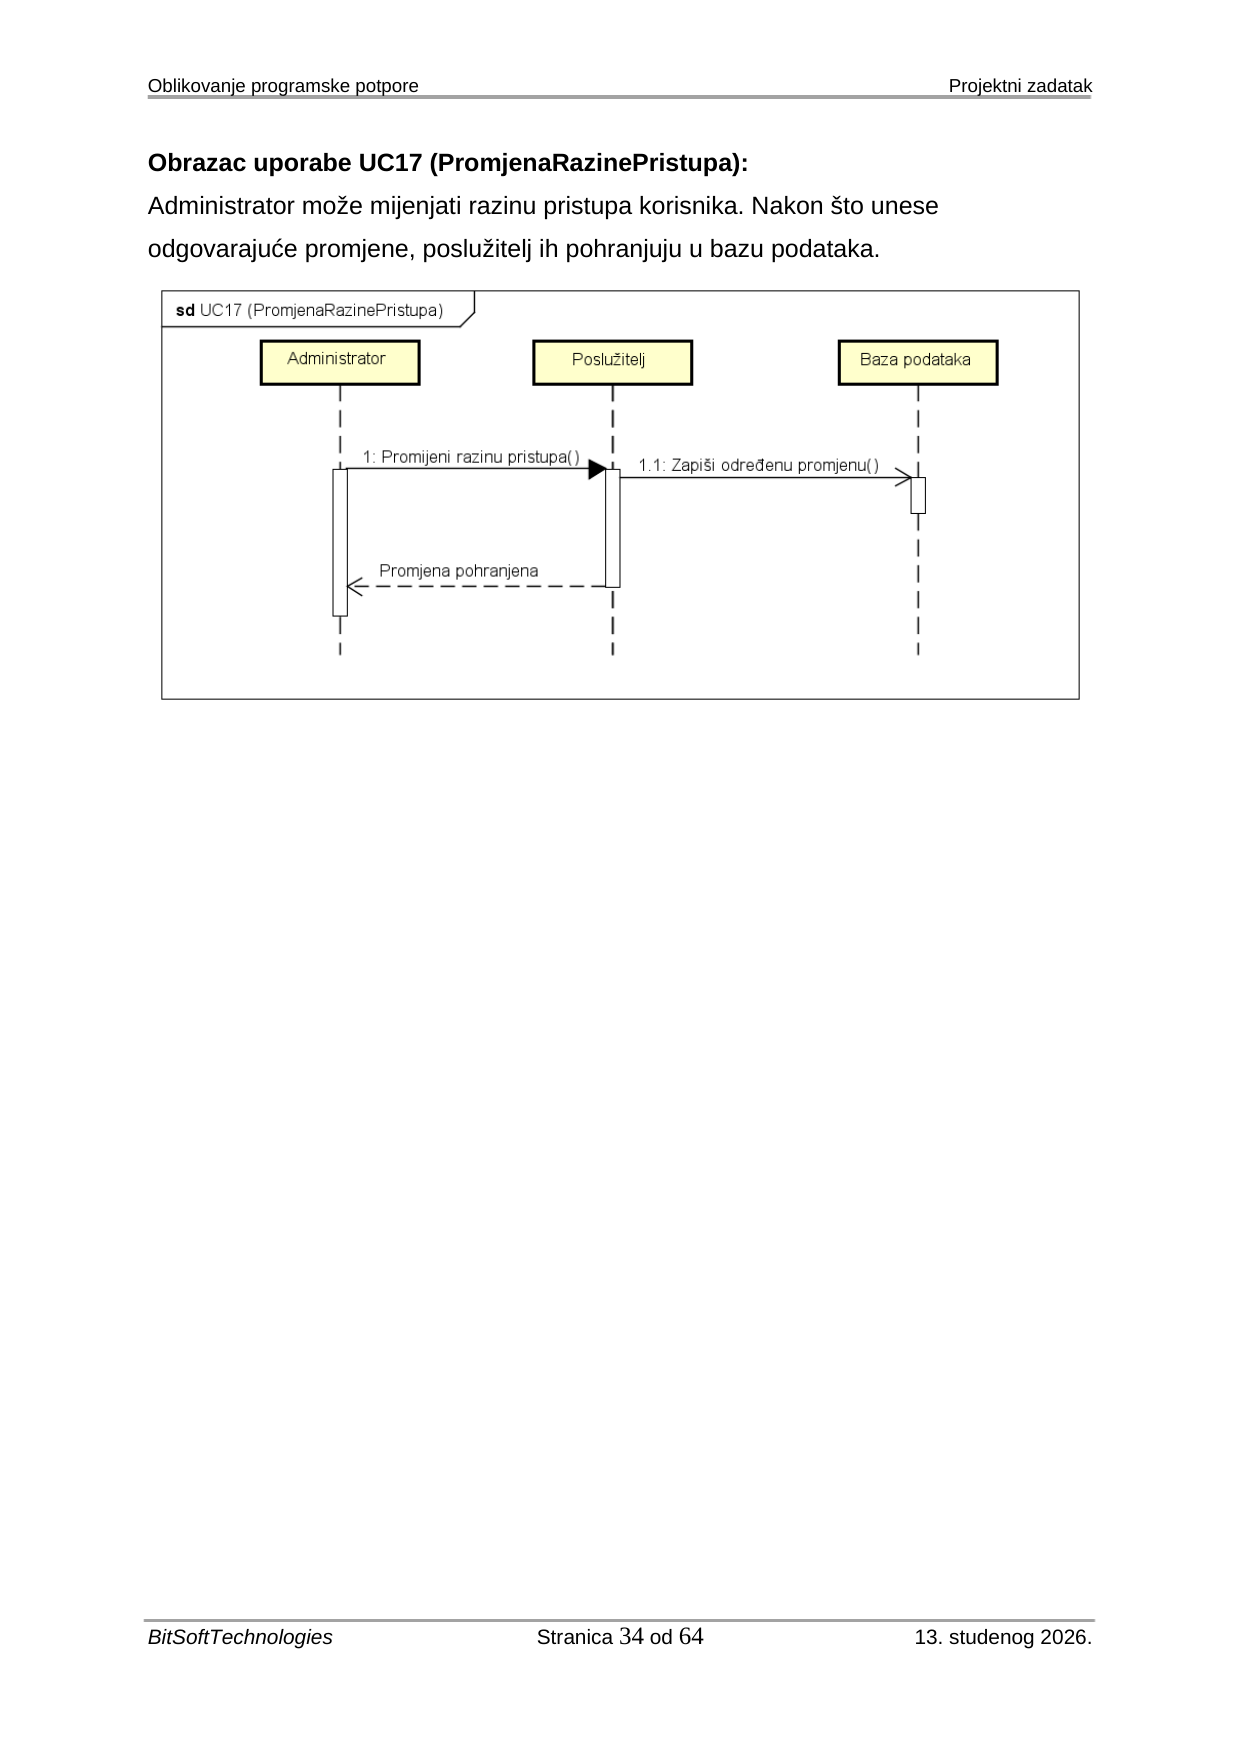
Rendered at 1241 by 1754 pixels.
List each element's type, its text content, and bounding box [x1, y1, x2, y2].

picture [147, 95, 1092, 99]
picture [147, 277, 1093, 712]
text Obrazac uporabe UC17 (PromjenaRazinePristupa): [148, 148, 1093, 176]
text Administrator može mijenjati razinu pristupa korisnika. Nakon što unese odgovarajuće promjene, poslužitelj ih pohranjuju u bazu podataka. [148, 191, 1093, 263]
